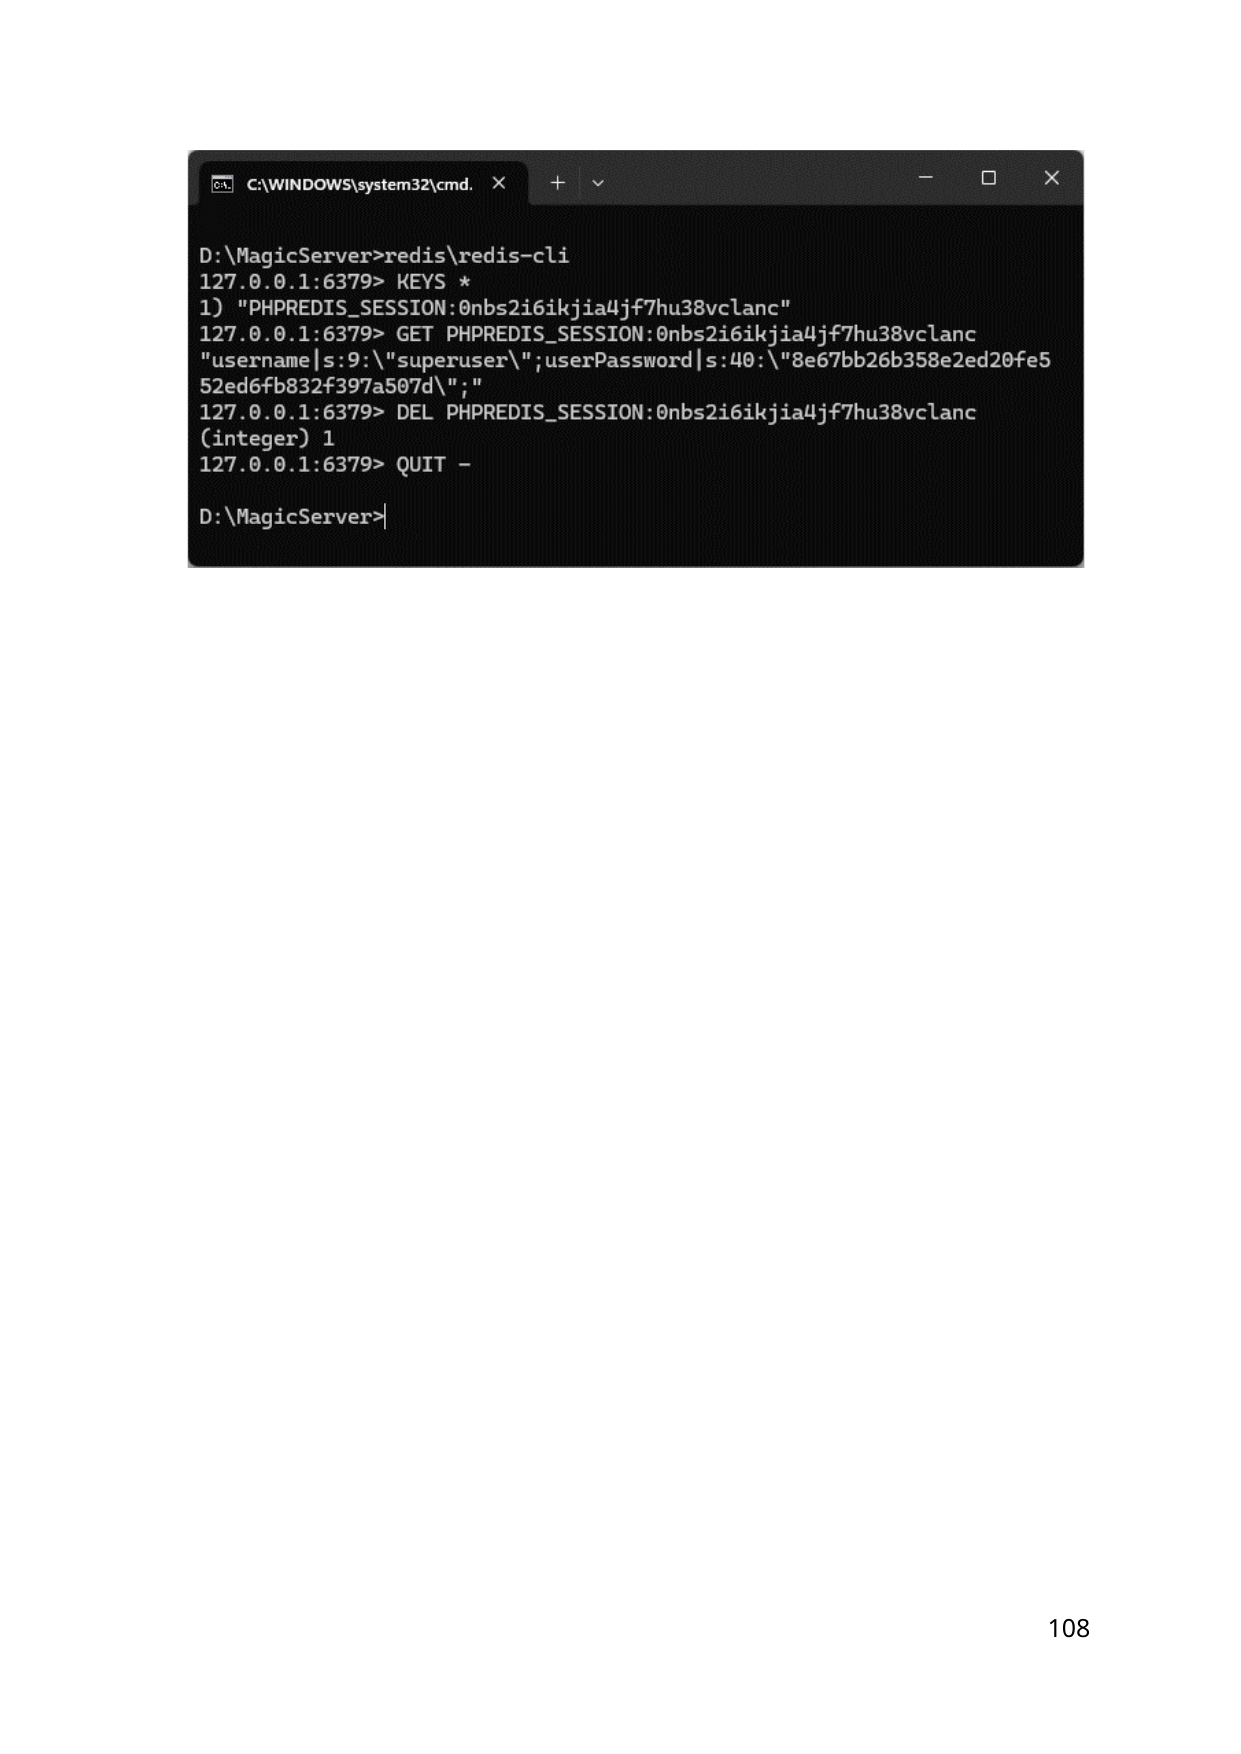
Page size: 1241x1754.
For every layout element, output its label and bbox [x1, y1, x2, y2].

picture [187, 150, 1085, 568]
